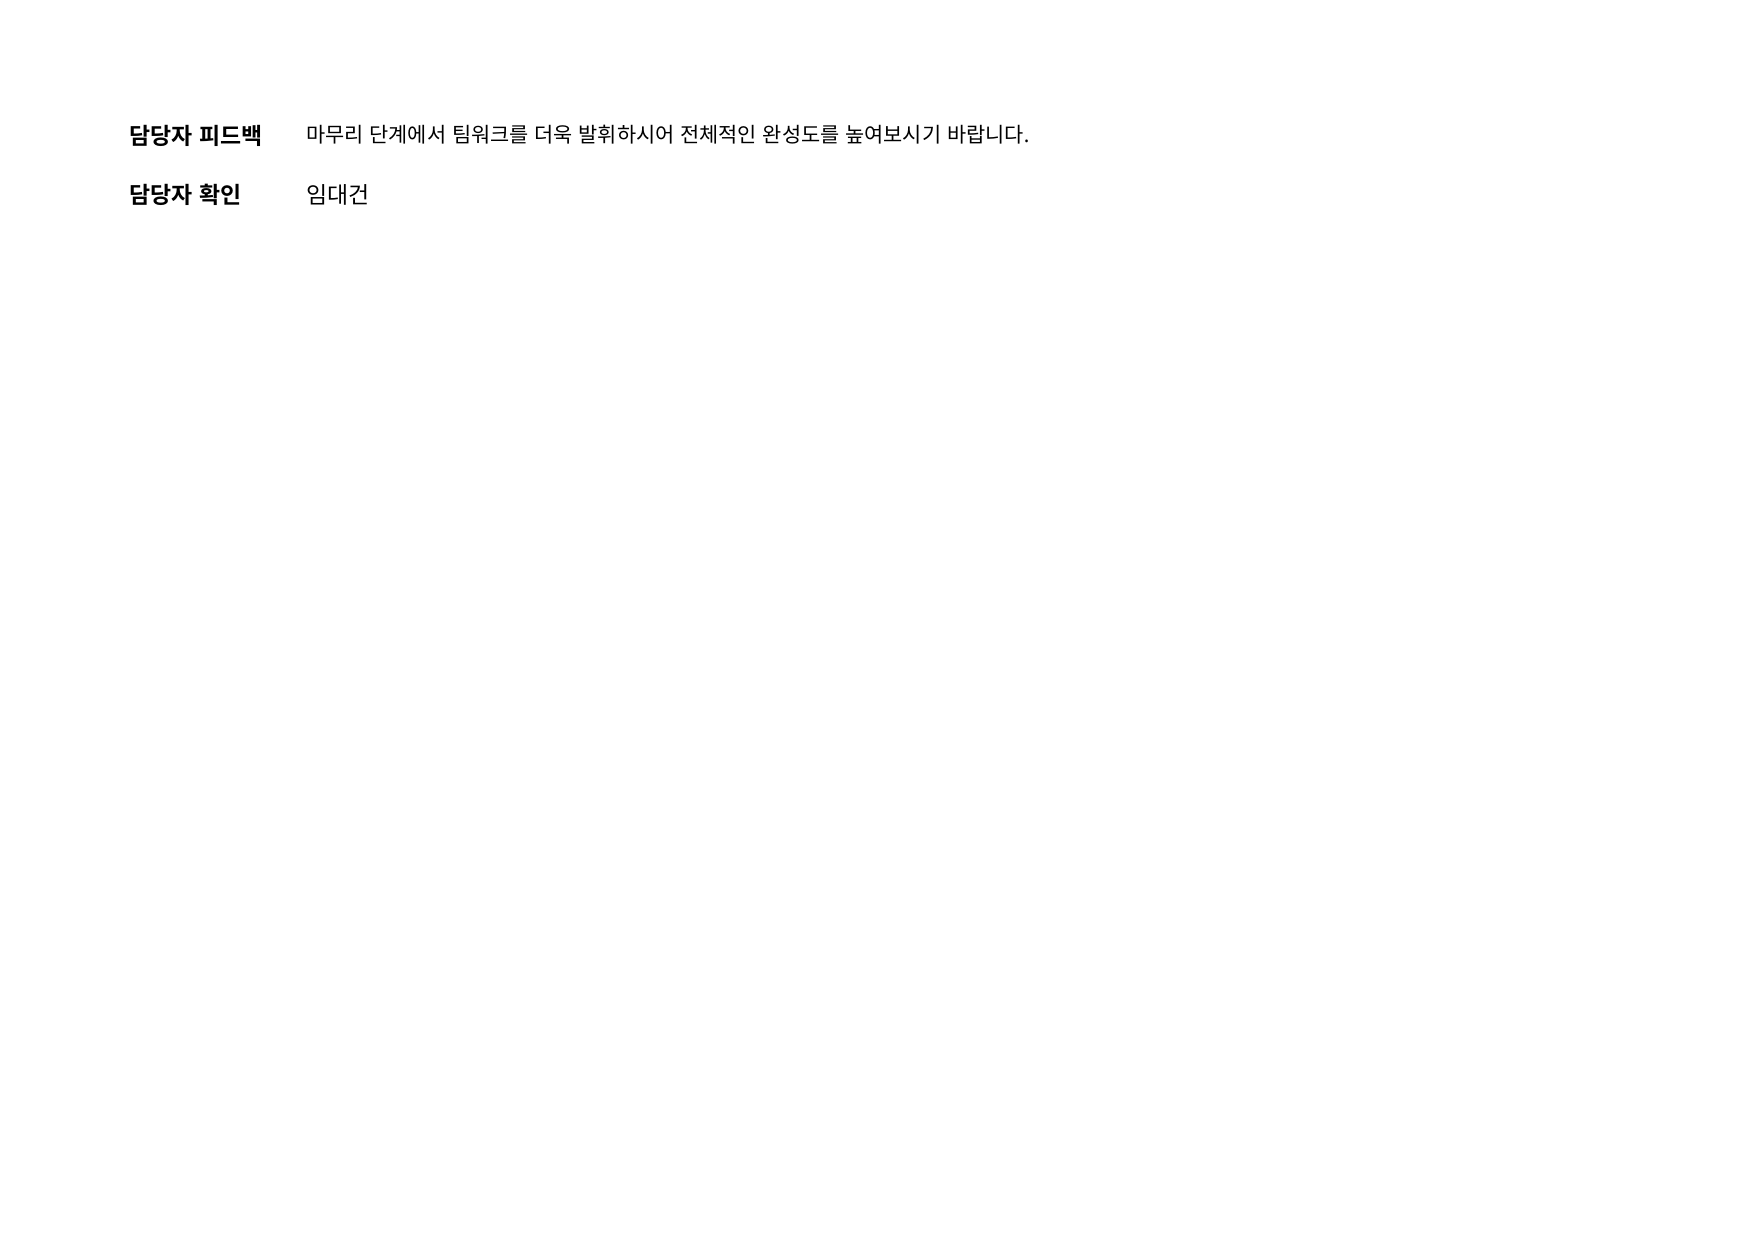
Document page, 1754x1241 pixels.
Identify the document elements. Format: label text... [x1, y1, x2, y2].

table_cell 담당자 확인 [118, 177, 295, 210]
table_header 담당자 피드백 [118, 118, 295, 177]
table_cell 임대건 [295, 177, 1579, 210]
table_header 마무리 단계에서 팀워크를 더욱 발휘하시어 전체적인 완성도를 높여보시기 바랍니다. [295, 118, 1579, 177]
